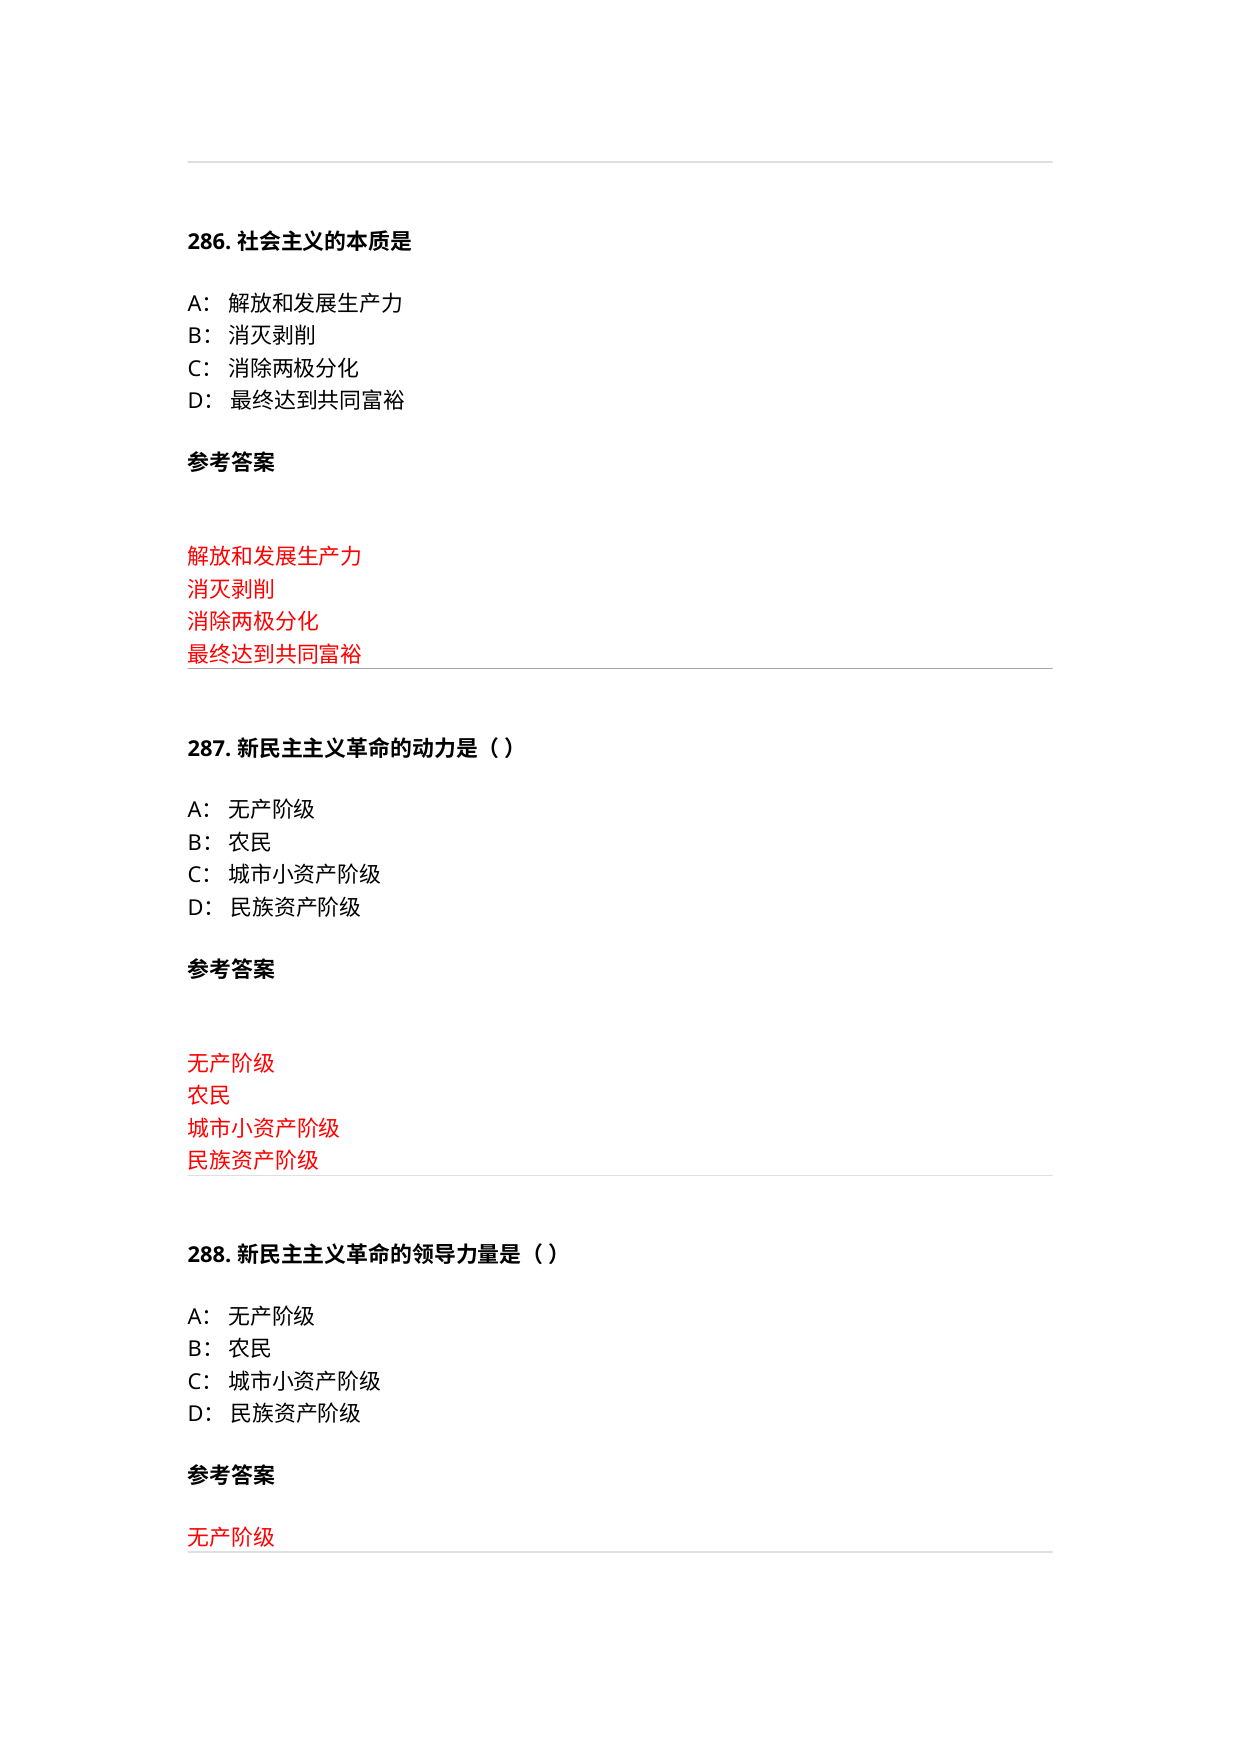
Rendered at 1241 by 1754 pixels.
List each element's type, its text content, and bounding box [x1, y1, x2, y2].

text 无产阶级 [187, 1519, 1053, 1551]
text C： 城市小资产阶级 [187, 857, 1053, 889]
subtitle 286. 社会主义的本质是 [187, 224, 1053, 256]
text D： 民族资产阶级 [187, 1396, 1053, 1429]
text D： 最终达到共同富裕 [187, 383, 1053, 415]
subtitle 参考答案 [187, 444, 1053, 477]
text 解放和发展生产力 消灭剥削 消除两极分化 最终达到共同富裕 [187, 506, 1053, 668]
text B： 农民 [187, 824, 1053, 857]
text A： 解放和发展生产力 [187, 285, 1053, 318]
text C： 城市小资产阶级 [187, 1364, 1053, 1396]
subtitle 参考答案 [187, 951, 1053, 984]
text B： 农民 [187, 1331, 1053, 1364]
text 无产阶级 农民 城市小资产阶级 民族资产阶级 [187, 1013, 1053, 1175]
subtitle 287. 新民主主义革命的动力是（ ） [187, 730, 1053, 763]
text A： 无产阶级 [187, 1299, 1053, 1331]
text D： 民族资产阶级 [187, 889, 1053, 922]
text A： 无产阶级 [187, 792, 1053, 824]
subtitle 参考答案 [187, 1458, 1053, 1490]
subtitle 288. 新民主主义革命的领导力量是（ ） [187, 1237, 1053, 1269]
text C： 消除两极分化 [187, 350, 1053, 383]
text B： 消灭剥削 [187, 318, 1053, 350]
